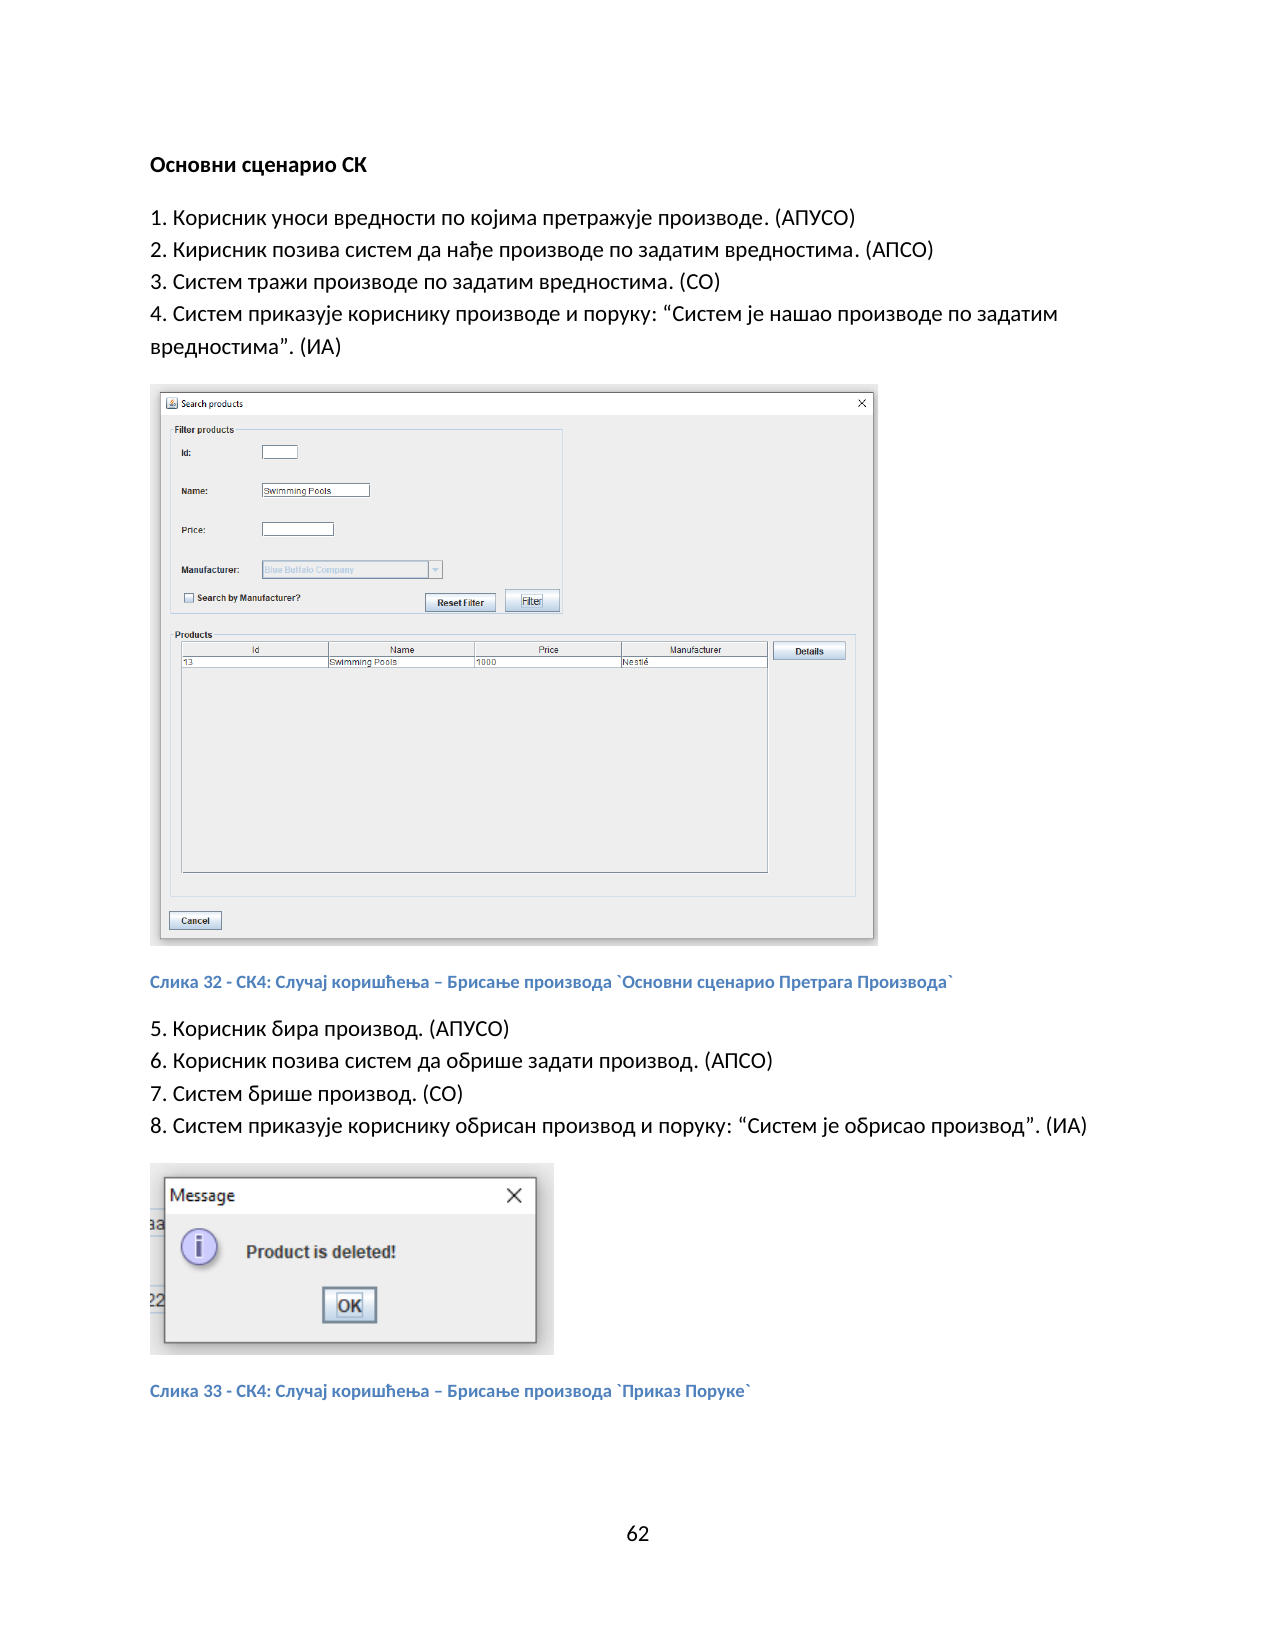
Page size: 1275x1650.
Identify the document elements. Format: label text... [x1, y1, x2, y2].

picture [150, 384, 879, 946]
picture [150, 1163, 554, 1355]
text 5. Корисник бира производ. (АПУСО) 6. Корисник позива систем да обрише задати производ. (АПСО) 7. Систем брише производ. (СО) 8. Систем приказује кориснику обрисан производ и поруку: “Систем је обрисао производ”. (ИА) [150, 1014, 1125, 1139]
text 1. Корисник уноси вредности по којима претражује производе. (АПУСО) 2. Кирисник позива систем да нађе производе по задатим вредностима. (АПСО) 3. Систем тражи производе по задатим вредностима. (СО) 4. Систем приказује кориснику производе и поруку: “Систем је нашао производе по задатим вредностима”. (ИА) [150, 203, 1125, 360]
text Основни сценарио СК [150, 150, 1125, 178]
